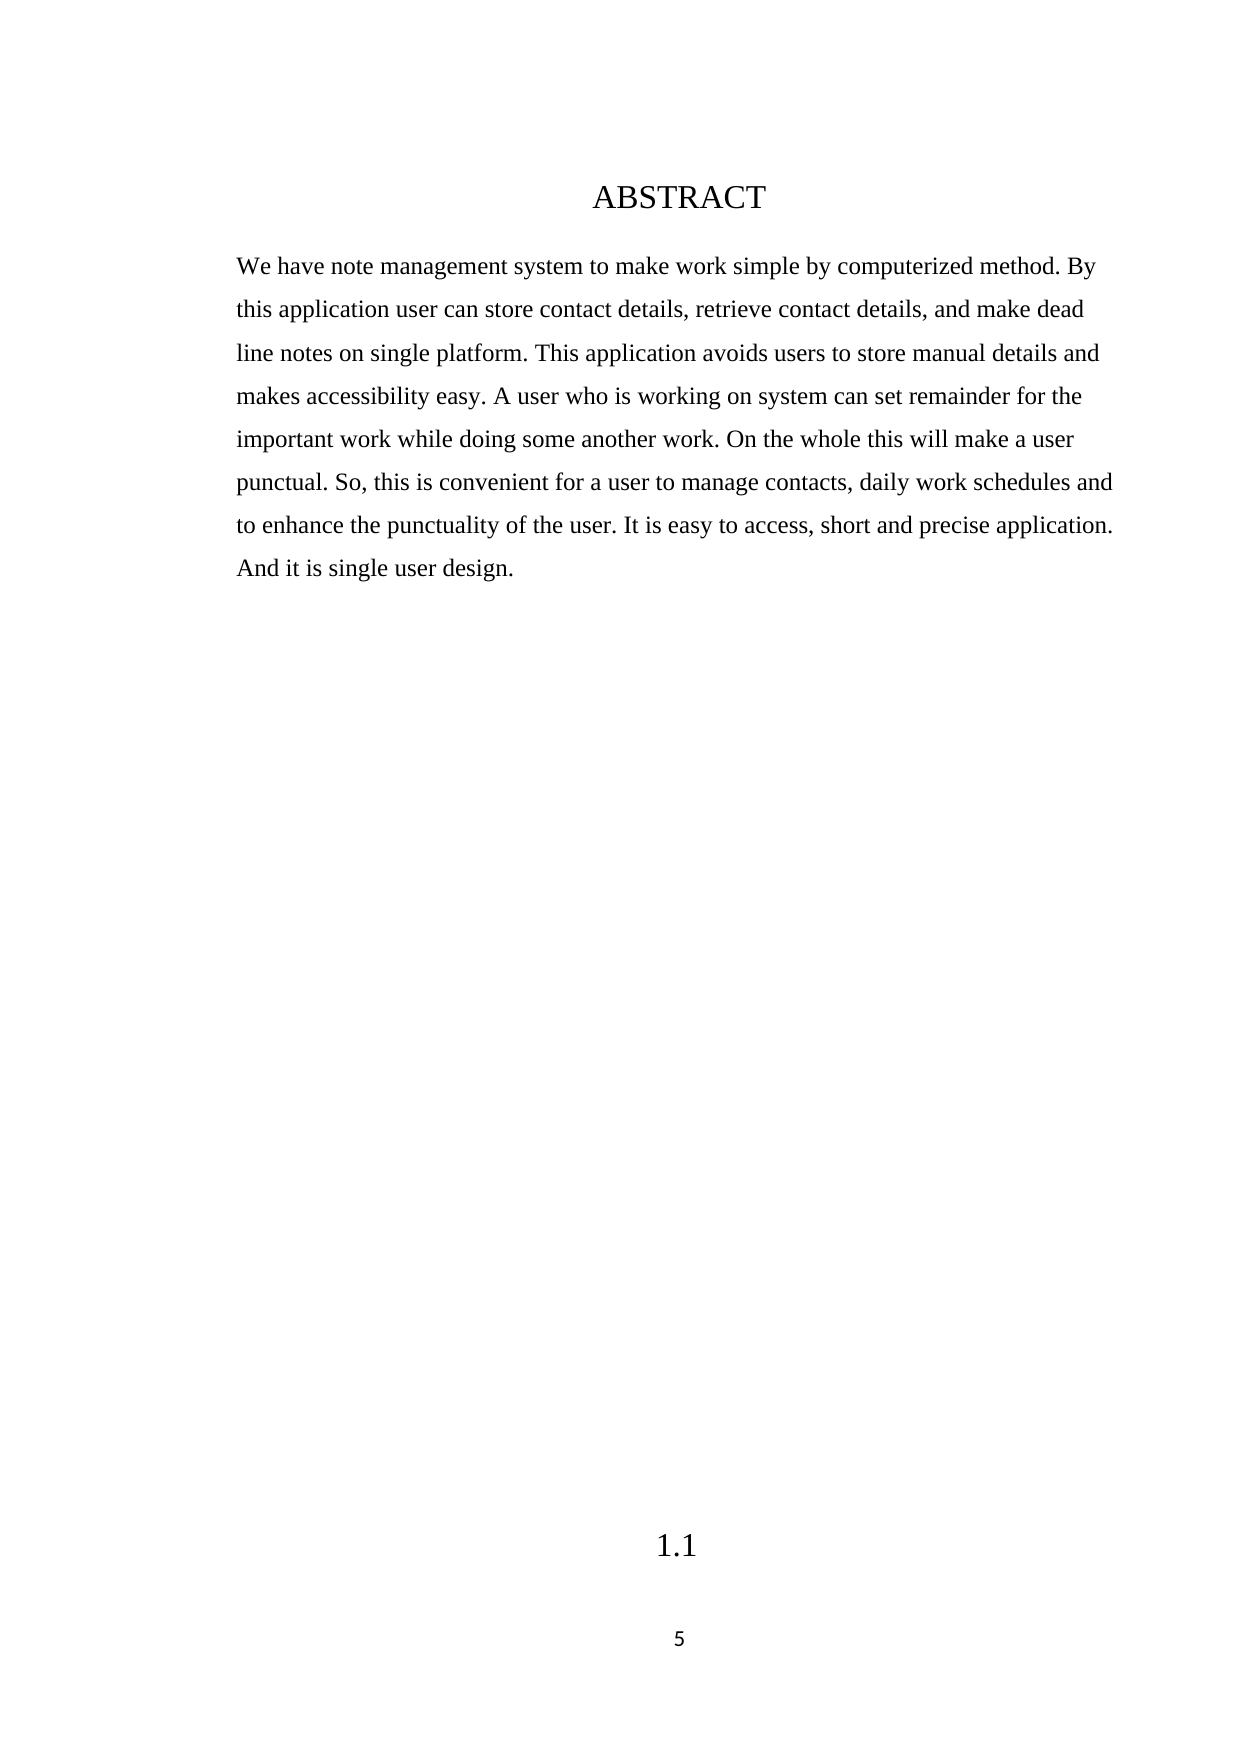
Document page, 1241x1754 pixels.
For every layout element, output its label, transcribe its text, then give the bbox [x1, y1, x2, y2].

text ABSTRACT [236, 177, 1122, 216]
text We have note management system to make work simple by computerized method. By this application user can store contact details, retrieve contact details, and make dead line notes on single platform. This application avoids users to store manual details and makes accessibility easy. A user who is working on system can set remainder for the important work while doing some another work. On the whole this will make a user punctual. So, this is convenient for a user to manage contacts, daily work schedules and to enhance the punctuality of the user. It is easy to access, short and precise application. And it is single user design. [236, 251, 1122, 582]
